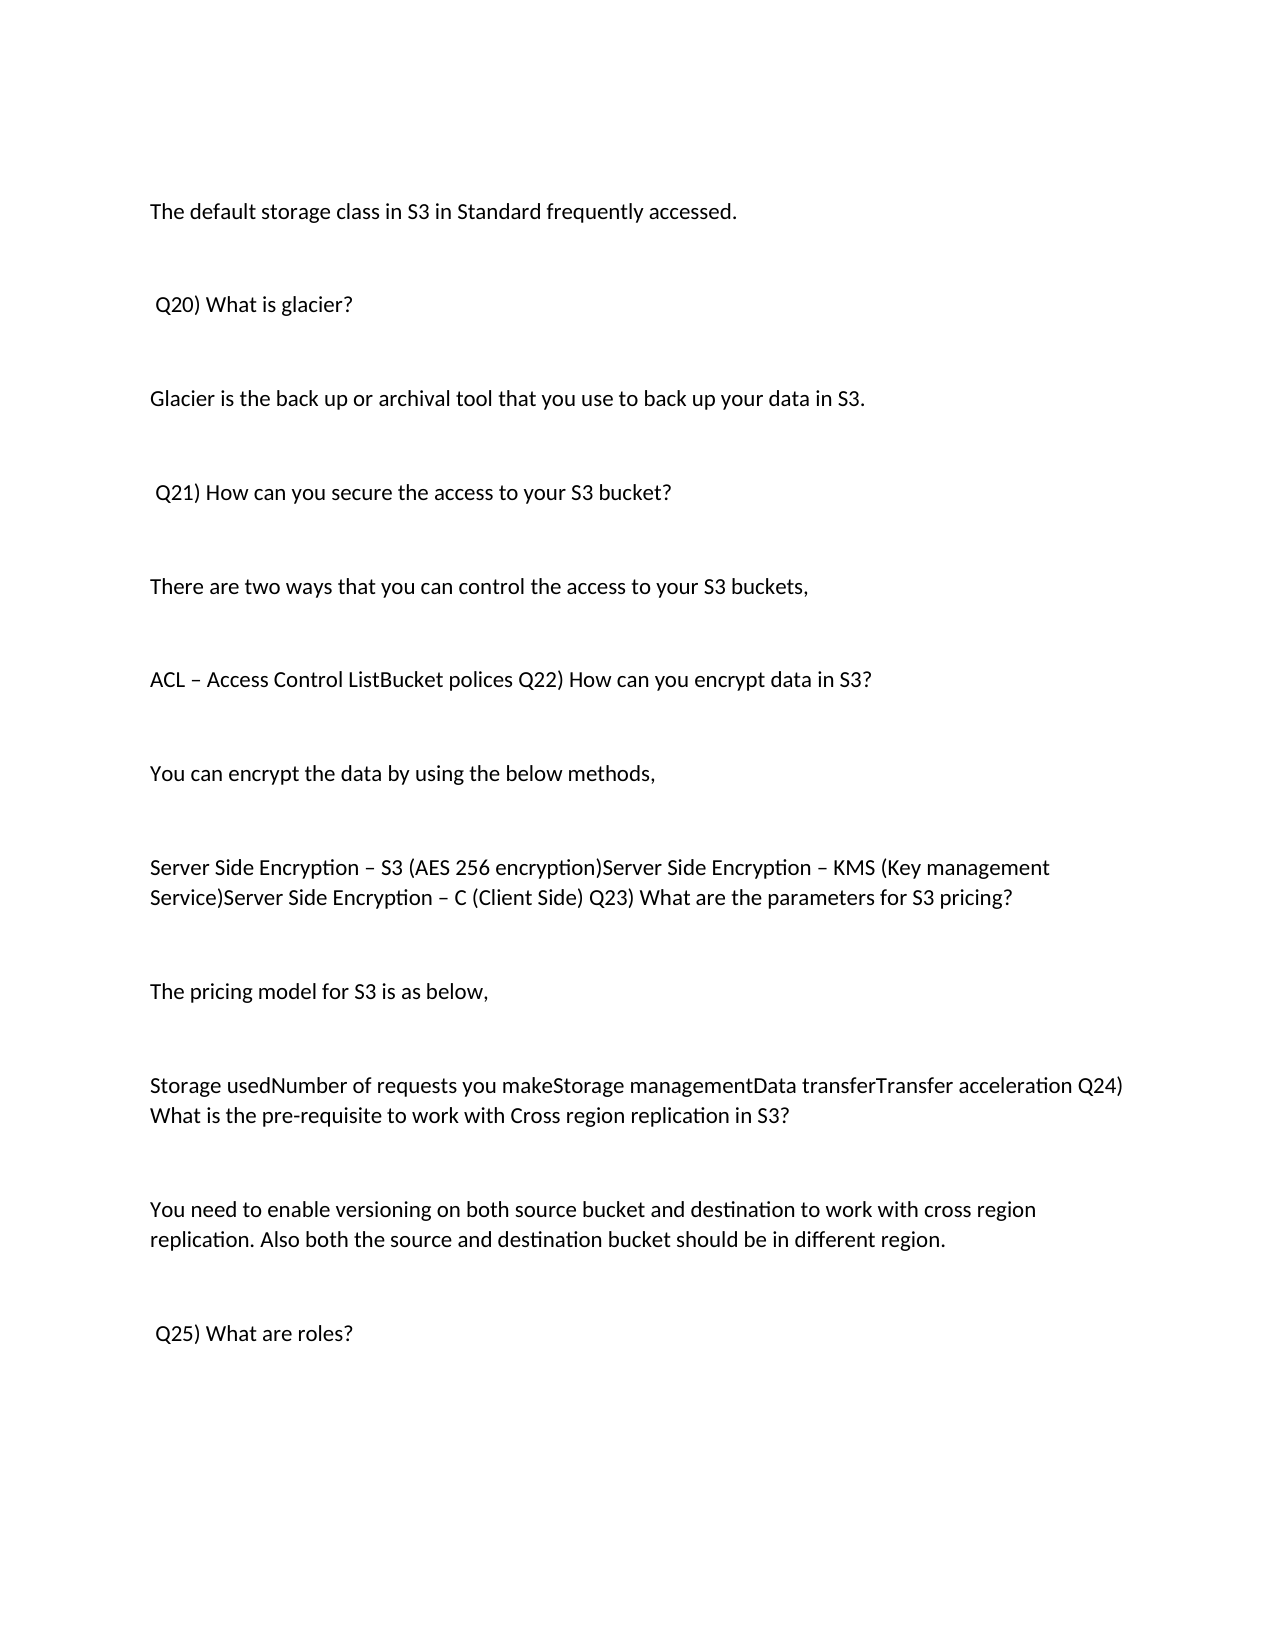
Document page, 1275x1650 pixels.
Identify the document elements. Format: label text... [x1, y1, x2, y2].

text Server Side Encryption – S3 (AES 256 encryption)Server Side Encryption – KMS (Key management Service)Server Side Encryption – C (Client Side) Q23) What are the parameters for S3 pricing? [150, 853, 1125, 911]
text Glacier is the back up or archival tool that you use to back up your data in S3. [150, 384, 1125, 412]
text Storage usedNumber of requests you makeStorage managementData transferTransfer acceleration Q24) What is the pre-requisite to work with Cross region replication in S3? [150, 1071, 1125, 1129]
text The pricing model for S3 is as below, [150, 977, 1125, 1005]
text You need to enable versioning on both source bucket and destination to work with cross region replication. Also both the source and destination bucket should be in different region. [150, 1195, 1125, 1253]
text Q25) What are roles? [150, 1319, 1125, 1347]
text There are two ways that you can control the access to your S3 buckets, [150, 572, 1125, 600]
text Q21) How can you secure the access to your S3 bucket? [150, 478, 1125, 506]
text You can encrypt the data by using the below methods, [150, 759, 1125, 787]
text ACL – Access Control ListBucket polices Q22) How can you encrypt data in S3? [150, 666, 1125, 694]
text Q20) What is glacier? [150, 291, 1125, 319]
text The default storage class in S3 in Standard frequently accessed. [150, 197, 1125, 225]
